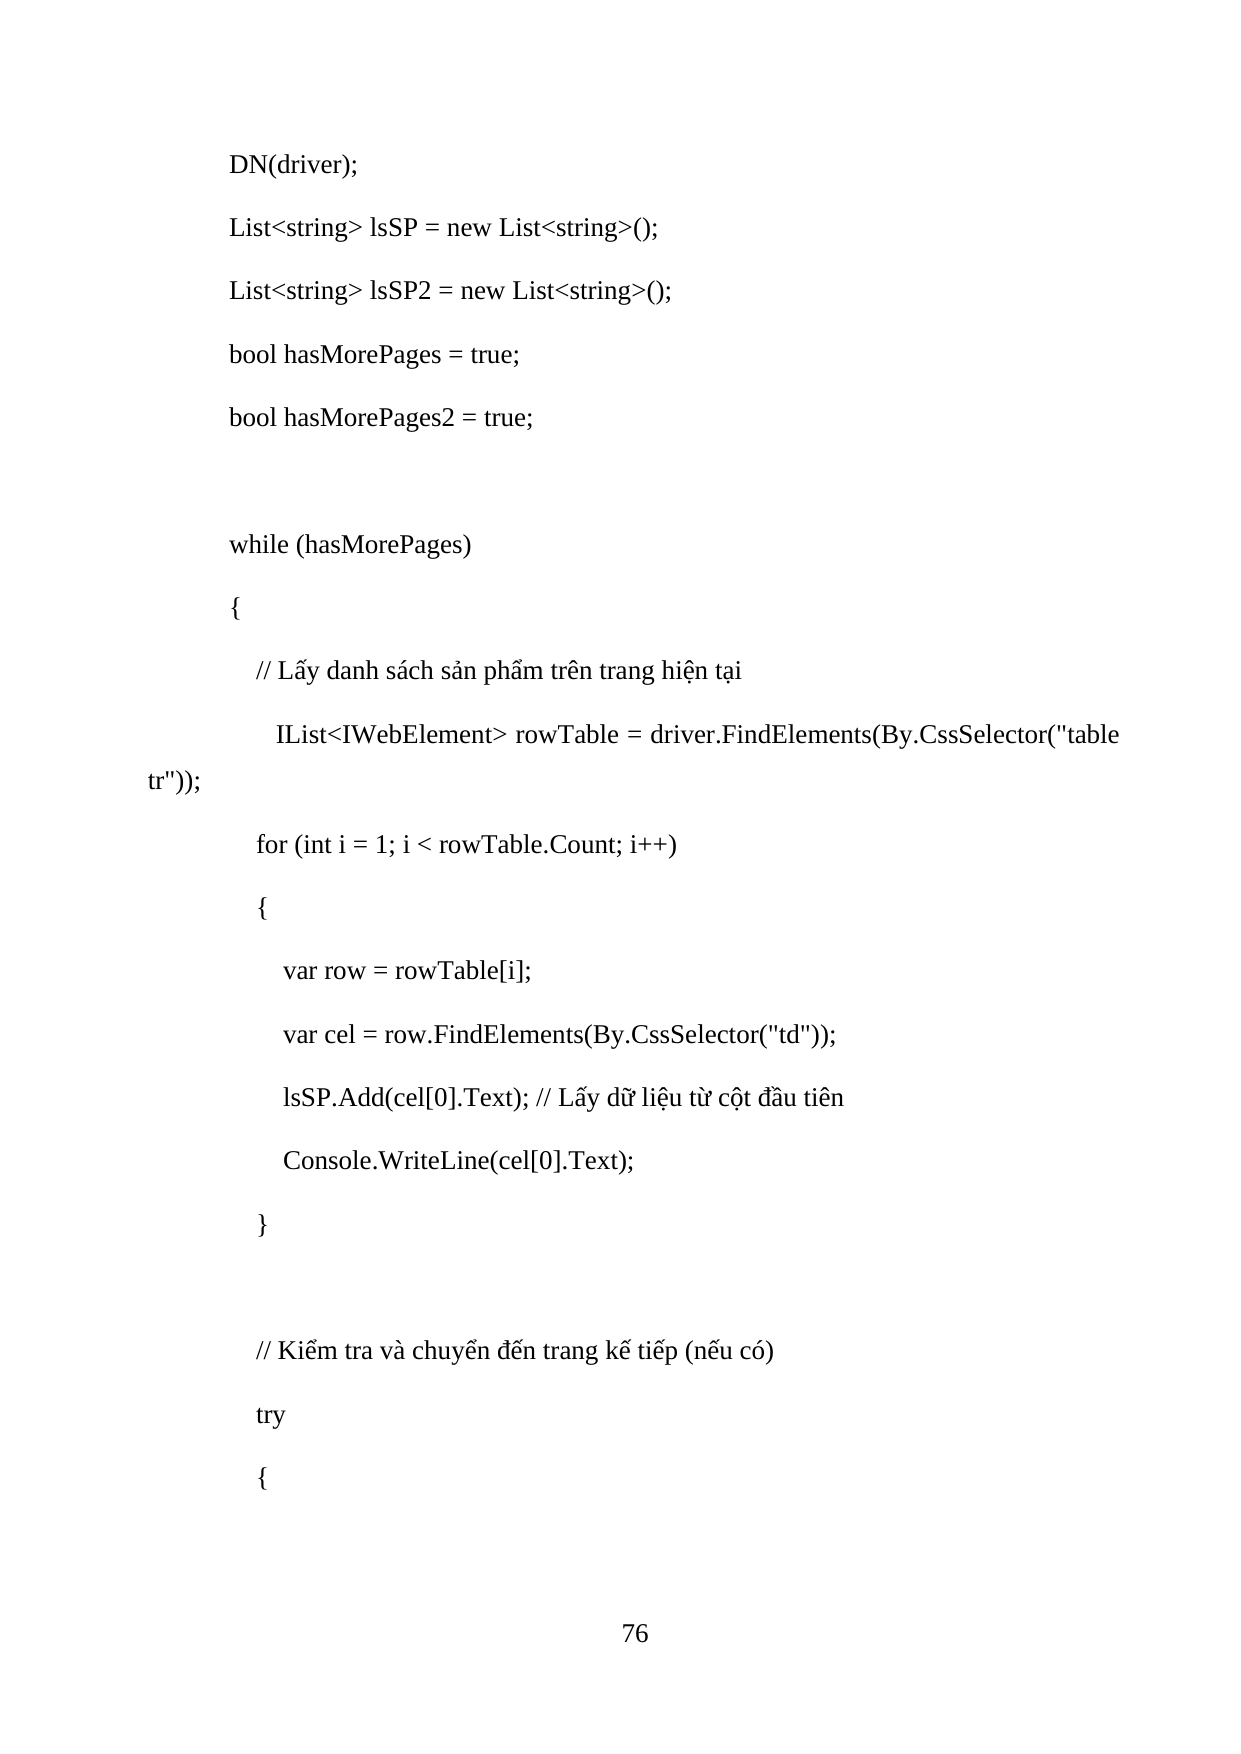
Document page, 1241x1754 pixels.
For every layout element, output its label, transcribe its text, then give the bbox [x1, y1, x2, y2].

text { [148, 591, 1122, 622]
text while (hasMorePages) [148, 528, 1122, 559]
text { [148, 891, 1122, 922]
text for (int i = 1; i < rowTable.Count; i++) [148, 828, 1122, 859]
text try [148, 1398, 1122, 1429]
text // Lấy danh sách sản phẩm trên trang hiện tại [148, 654, 1122, 686]
text List<string> lsSP2 = new List<string>(); [148, 274, 1122, 306]
text var cel = row.FindElements(By.CssSelector("td")); [148, 1018, 1122, 1049]
text bool hasMorePages = true; [148, 338, 1122, 369]
text // Kiểm tra và chuyển đến trang kế tiếp (nếu có) [148, 1334, 1122, 1366]
text DN(driver); [148, 148, 1122, 179]
text lsSP.Add(cel[0].Text); // Lấy dữ liệu từ cột đầu tiên [148, 1081, 1122, 1112]
text IList<IWebElement> rowTable = driver.FindElements(By.CssSelector("table tr")); [148, 718, 1122, 796]
text { [148, 1461, 1122, 1492]
text var row = rowTable[i]; [148, 954, 1122, 986]
text List<string> lsSP = new List<string>(); [148, 211, 1122, 242]
text Console.WriteLine(cel[0].Text); [148, 1144, 1122, 1176]
text } [148, 1208, 1122, 1239]
text bool hasMorePages2 = true; [148, 401, 1122, 432]
